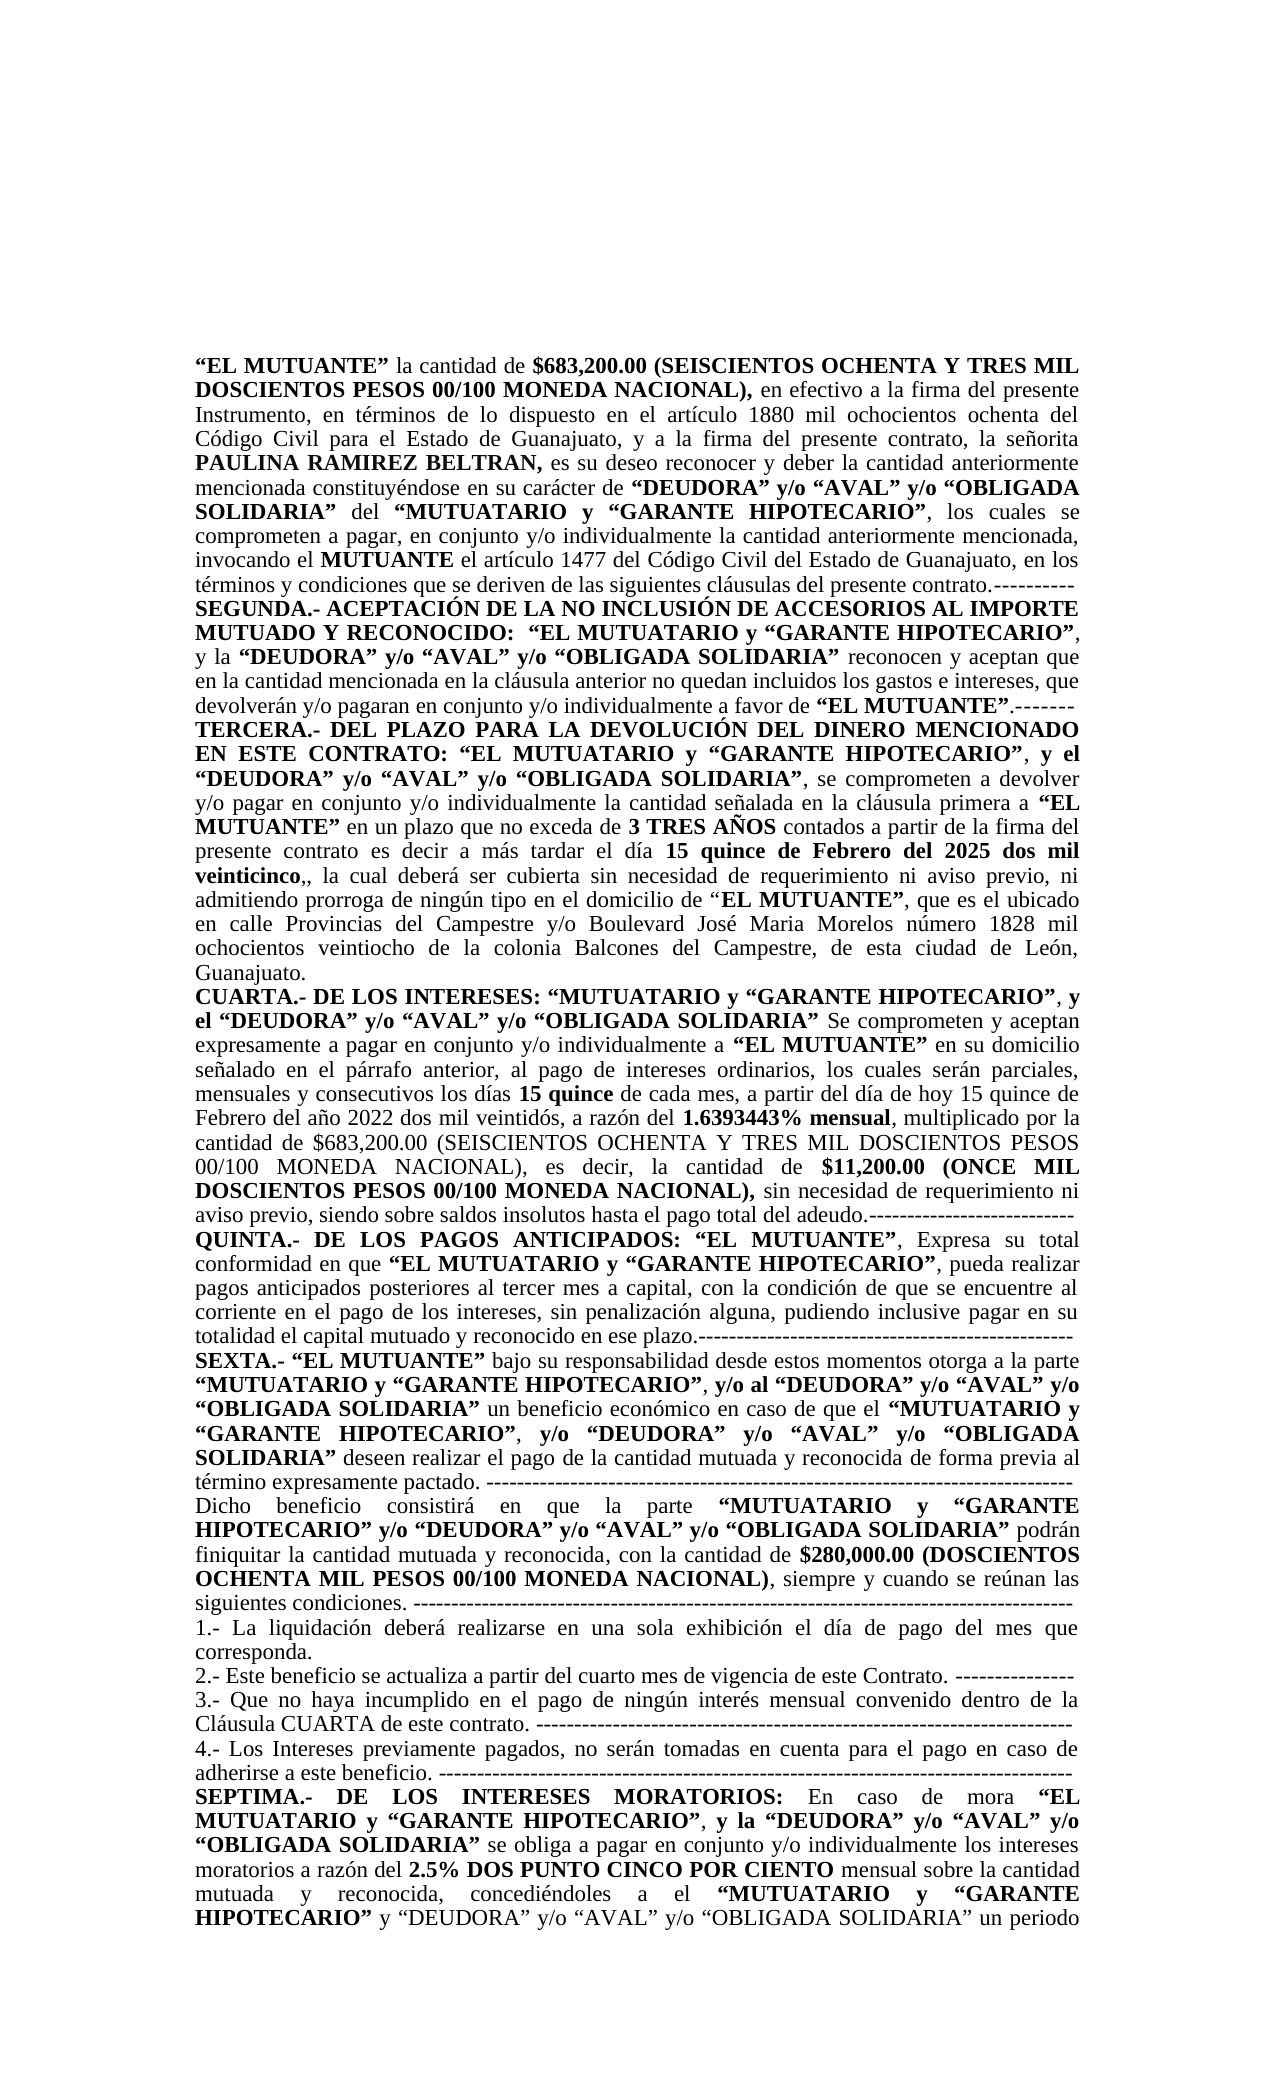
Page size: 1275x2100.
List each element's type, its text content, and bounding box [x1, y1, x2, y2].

text QUINTA.- DE LOS PAGOS ANTICIPADOS: “EL MUTUANTE”, Expresa su total conformidad en que “EL MUTUATARIO y “GARANTE HIPOTECARIO”, pueda realizar pagos anticipados posteriores al tercer mes a capital, con la condición de que se encuentre al corriente en el pago de los intereses, sin penalización alguna, pudiendo inclusive pagar en su totalidad el capital mutuado y reconocido en ese plazo. [195, 1228, 1080, 1349]
text 1.- La liquidación deberá realizarse en una sola exhibición el día de pago del mes que corresponda. [195, 1616, 1080, 1664]
text 2.- Este beneficio se actualiza a partir del cuarto mes de vigencia de este Contrato. [195, 1664, 1080, 1688]
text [195, 1785, 1080, 1931]
text SEXTA.- “EL MUTUANTE” bajo su responsabilidad desde estos momentos otorga a la parte “MUTUATARIO y “GARANTE HIPOTECARIO”, y/o al “DEUDORA” y/o “AVAL” y/o “OBLIGADA SOLIDARIA” un beneficio económico en caso de que el “MUTUATARIO y “GARANTE HIPOTECARIO”, y/o “DEUDORA” y/o “AVAL” y/o “OBLIGADA SOLIDARIA” deseen realizar el pago de la cantidad mutuada y reconocida de forma previa al término expresamente pactado. [195, 1349, 1080, 1494]
text CUARTA.- DE LOS INTERESES: “MUTUATARIO y “GARANTE HIPOTECARIO”, y el “DEUDORA” y/o “AVAL” y/o “OBLIGADA SOLIDARIA” Se comprometen y aceptan expresamente a pagar en conjunto y/o individualmente a “EL MUTUANTE” en su domicilio señalado en el párrafo anterior, al pago de intereses ordinarios, los cuales serán parciales, mensuales y consecutivos los días 15 quince de cada mes, a partir del día de hoy 15 quince de Febrero del año 2022 dos mil veintidós, a razón del 1.6393443% mensual, multiplicado por la cantidad de $683,200.00 (SEISCIENTOS OCHENTA Y TRES MIL DOSCIENTOS PESOS 00/100 MONEDA NACIONAL), es decir, la cantidad de $11,200.00 (ONCE MIL DOSCIENTOS PESOS 00/100 MONEDA NACIONAL), sin necesidad de requerimiento ni aviso previo, siendo sobre saldos insolutos hasta el pago total del adeudo. [195, 985, 1080, 1228]
text SEGUNDA.- ACEPTACIÓN DE LA NO INCLUSIÓN DE ACCESORIOS AL IMPORTE MUTUADO Y RECONOCIDO: “EL MUTUATARIO y “GARANTE HIPOTECARIO”, y la “DEUDORA” y/o “AVAL” y/o “OBLIGADA SOLIDARIA” reconocen y aceptan que en la cantidad mencionada en la cláusula anterior no quedan incluidos los gastos e intereses, que devolverán y/o pagaran en conjunto y/o individualmente a favor de “EL MUTUANTE”. [195, 597, 1080, 718]
text Dicho beneficio consistirá en que la parte “MUTUATARIO y “GARANTE HIPOTECARIO” y/o “DEUDORA” y/o “AVAL” y/o “OBLIGADA SOLIDARIA” podrán finiquitar la cantidad mutuada y reconocida, con la cantidad de $280,000.00 (DOSCIENTOS OCHENTA MIL PESOS 00/100 MONEDA NACIONAL), siempre y cuando se reúnan las siguientes condiciones. [195, 1494, 1080, 1616]
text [195, 354, 1080, 597]
text 4.- Los Intereses previamente pagados, no serán tomadas en cuenta para el pago en caso de adherirse a este beneficio. [195, 1737, 1080, 1785]
text TERCERA.- DEL PLAZO PARA LA DEVOLUCIÓN DEL DINERO MENCIONADO EN ESTE CONTRATO: “EL MUTUATARIO y “GARANTE HIPOTECARIO”, y el “DEUDORA” y/o “AVAL” y/o “OBLIGADA SOLIDARIA”, se comprometen a devolver y/o pagar en conjunto y/o individualmente la cantidad señalada en la cláusula primera a “EL MUTUANTE” en un plazo que no exceda de 3 TRES AÑOS contados a partir de la firma del presente contrato es decir a más tardar el día 15 quince de Febrero del 2025 dos mil veinticinco,, la cual deberá ser cubierta sin necesidad de requerimiento ni aviso previo, ni admitiendo prorroga de ningún tipo en el domicilio de “EL MUTUANTE”, que es el ubicado en calle Provincias del Campestre y/o Boulevard José Maria Morelos número 1828 mil ochocientos veintiocho de la colonia Balcones del Campestre, de esta ciudad de León, Guanajuato. [195, 718, 1080, 985]
text 3.- Que no haya incumplido en el pago de ningún interés mensual convenido dentro de la Cláusula CUARTA de este contrato. [195, 1688, 1080, 1737]
